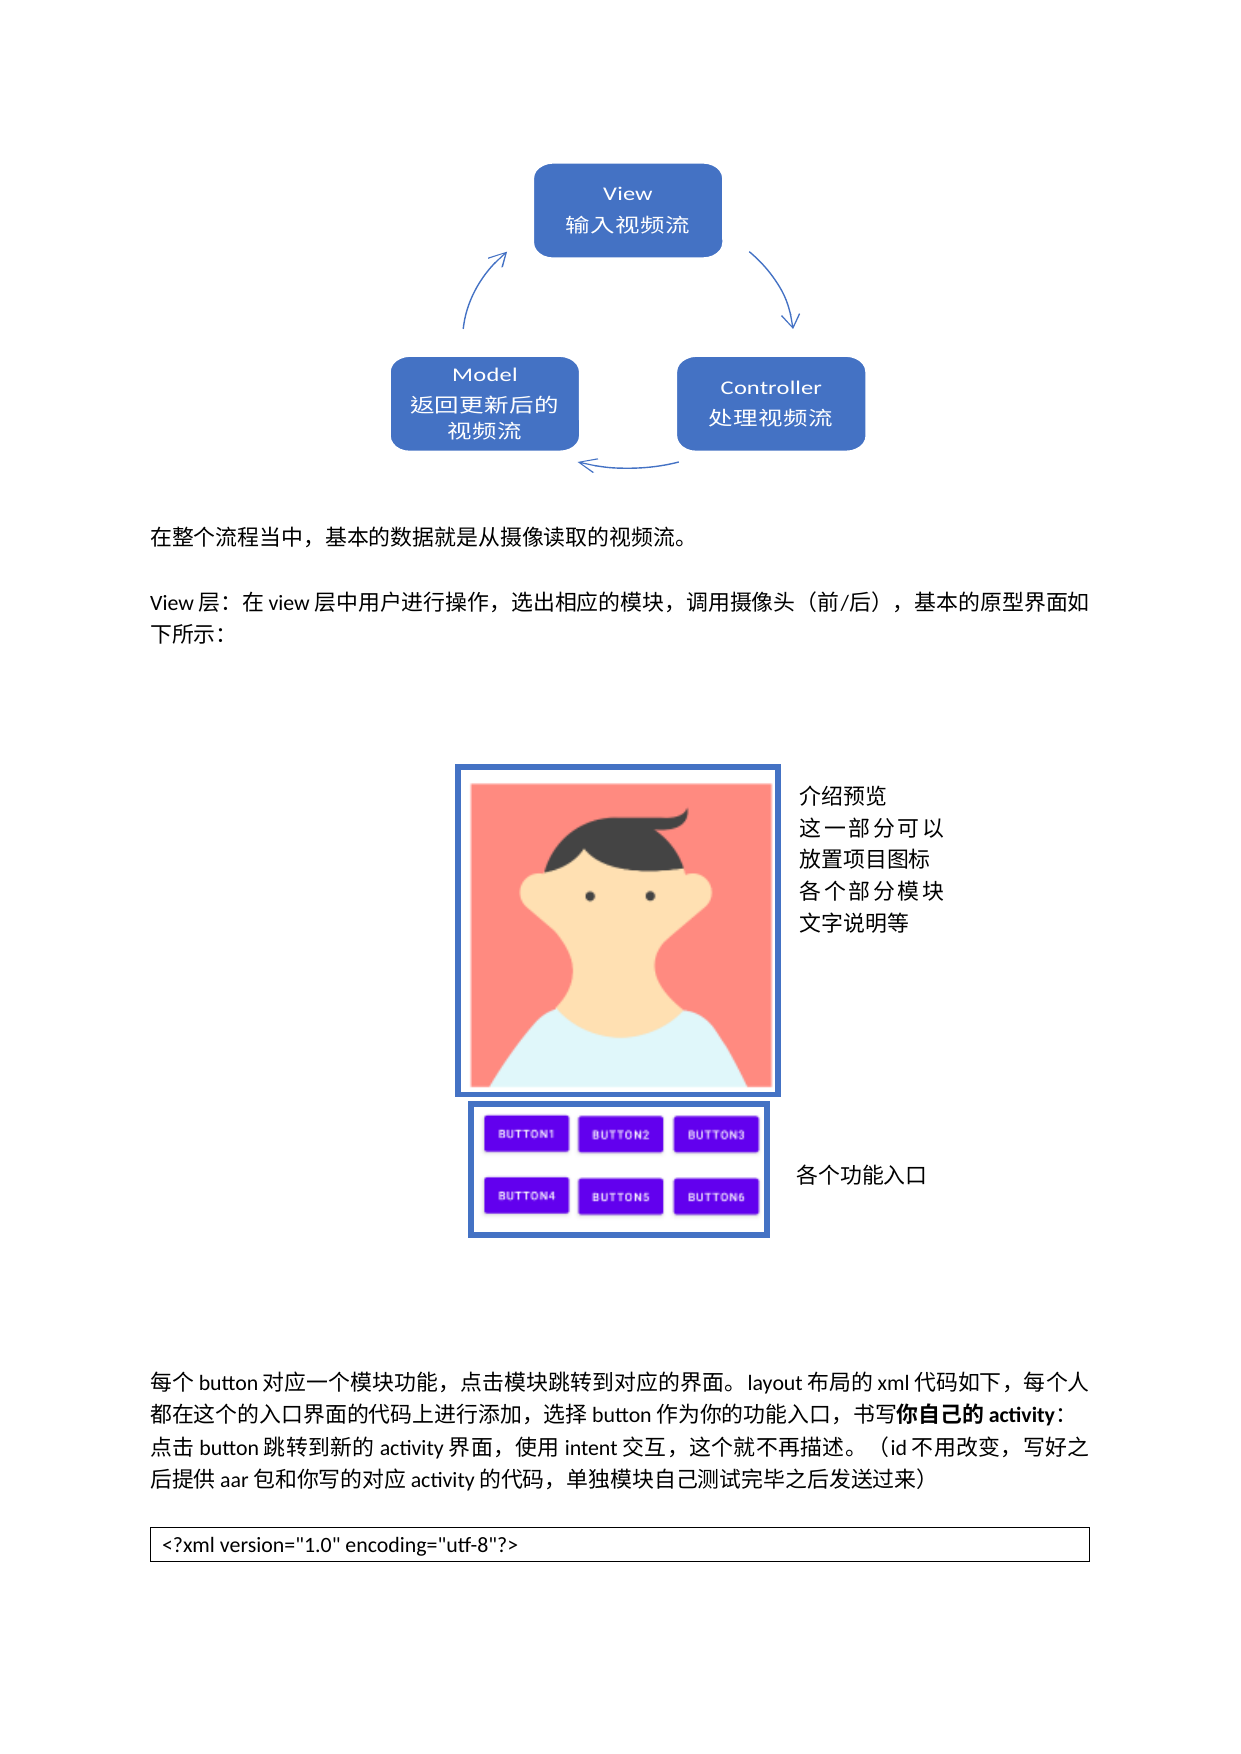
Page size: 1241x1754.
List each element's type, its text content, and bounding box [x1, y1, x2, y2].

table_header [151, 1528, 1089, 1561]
text 每个button对应一个模块功能，点击模块跳转到对应的界面。layout布局的xml代码如下，每个人都在这个的入口界面的代码上进行添加，选择button作为你的功能入口，书写你自己的activity： [150, 1364, 1090, 1429]
text 点击button跳转到新的activity界面，使用intent交互，这个就不再描述。（id不用改变，写好之后提供aar包和你写的对应activity的代码，单独模块自己测试完毕之后发送过来） [150, 1429, 1090, 1494]
text 在整个流程当中，基本的数据就是从摄像读取的视频流。 [150, 519, 1090, 552]
text View层：在view层中用户进行操作，选出相应的模块，调用摄像头（前/后），基本的原型界面如下所示： [150, 584, 1090, 649]
picture [453, 649, 787, 1347]
